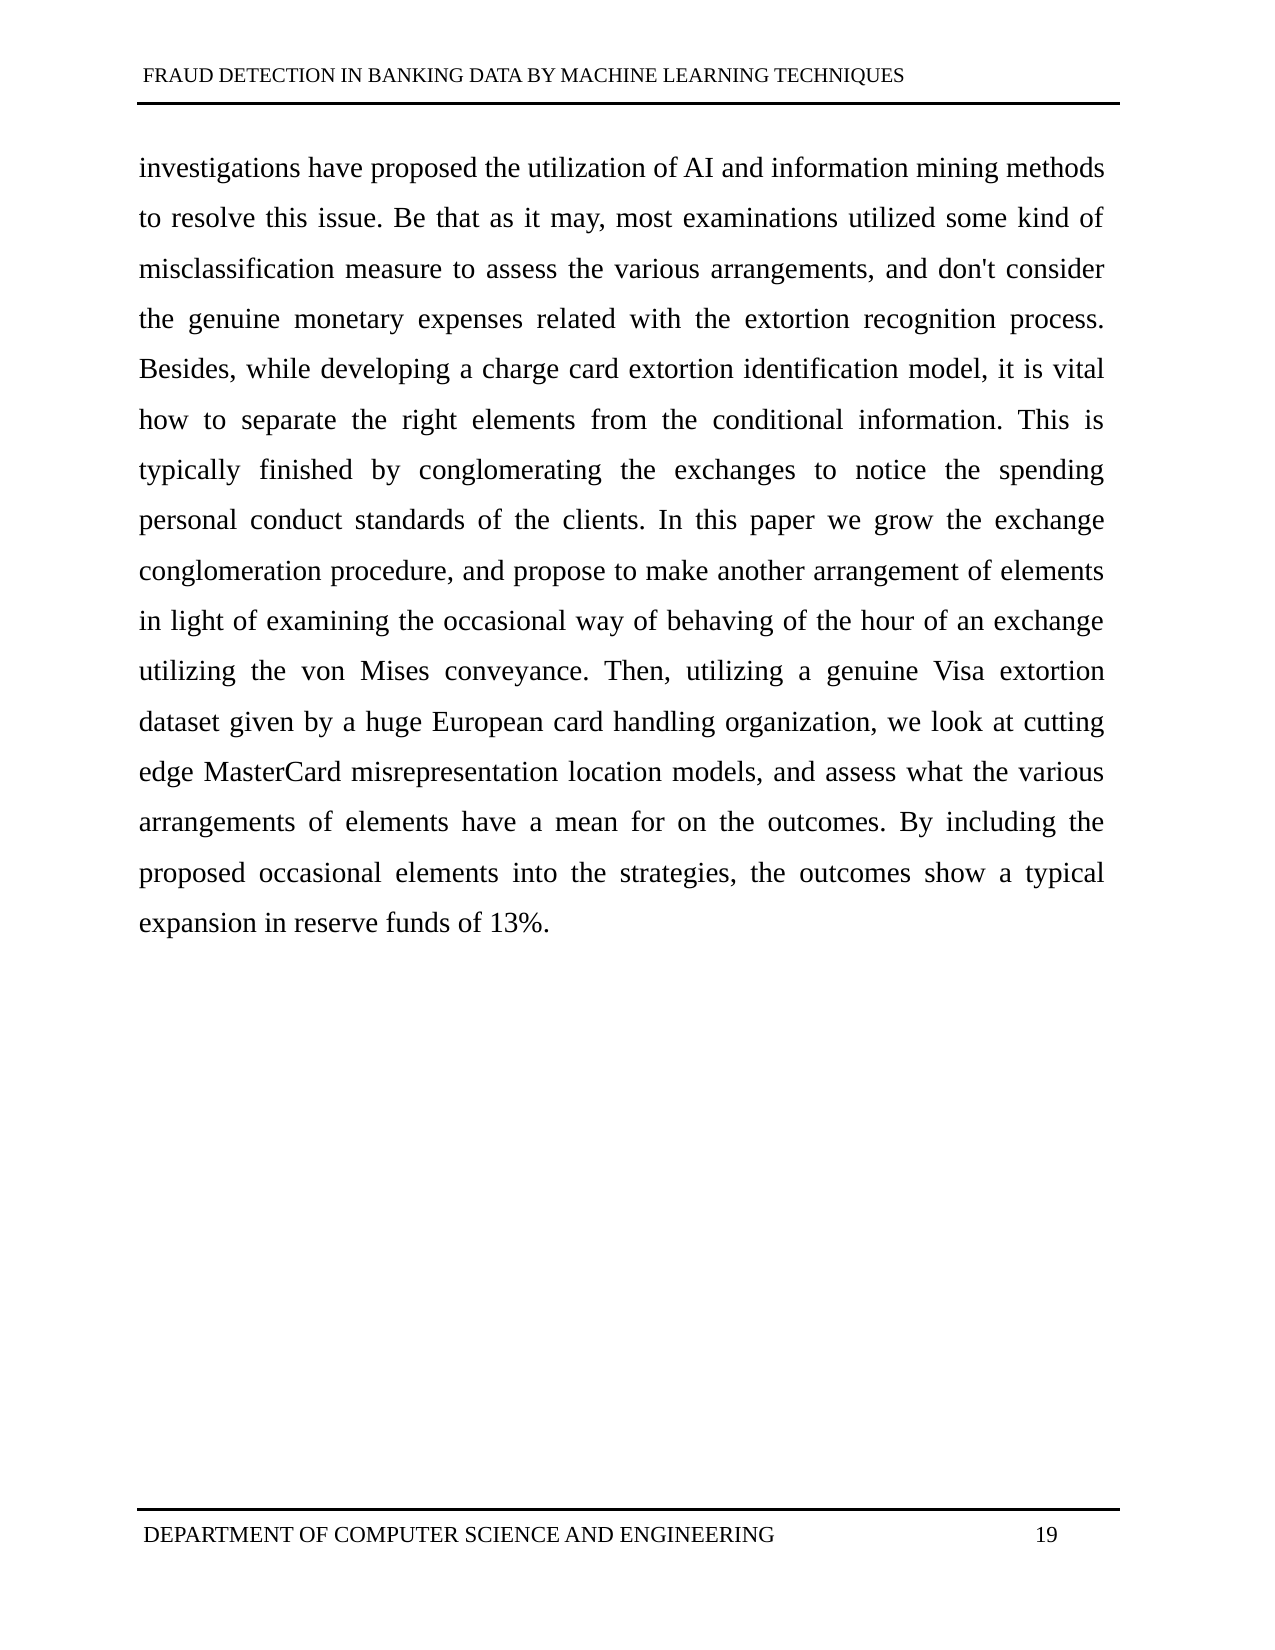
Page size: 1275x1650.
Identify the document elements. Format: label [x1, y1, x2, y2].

text [137, 150, 1106, 938]
